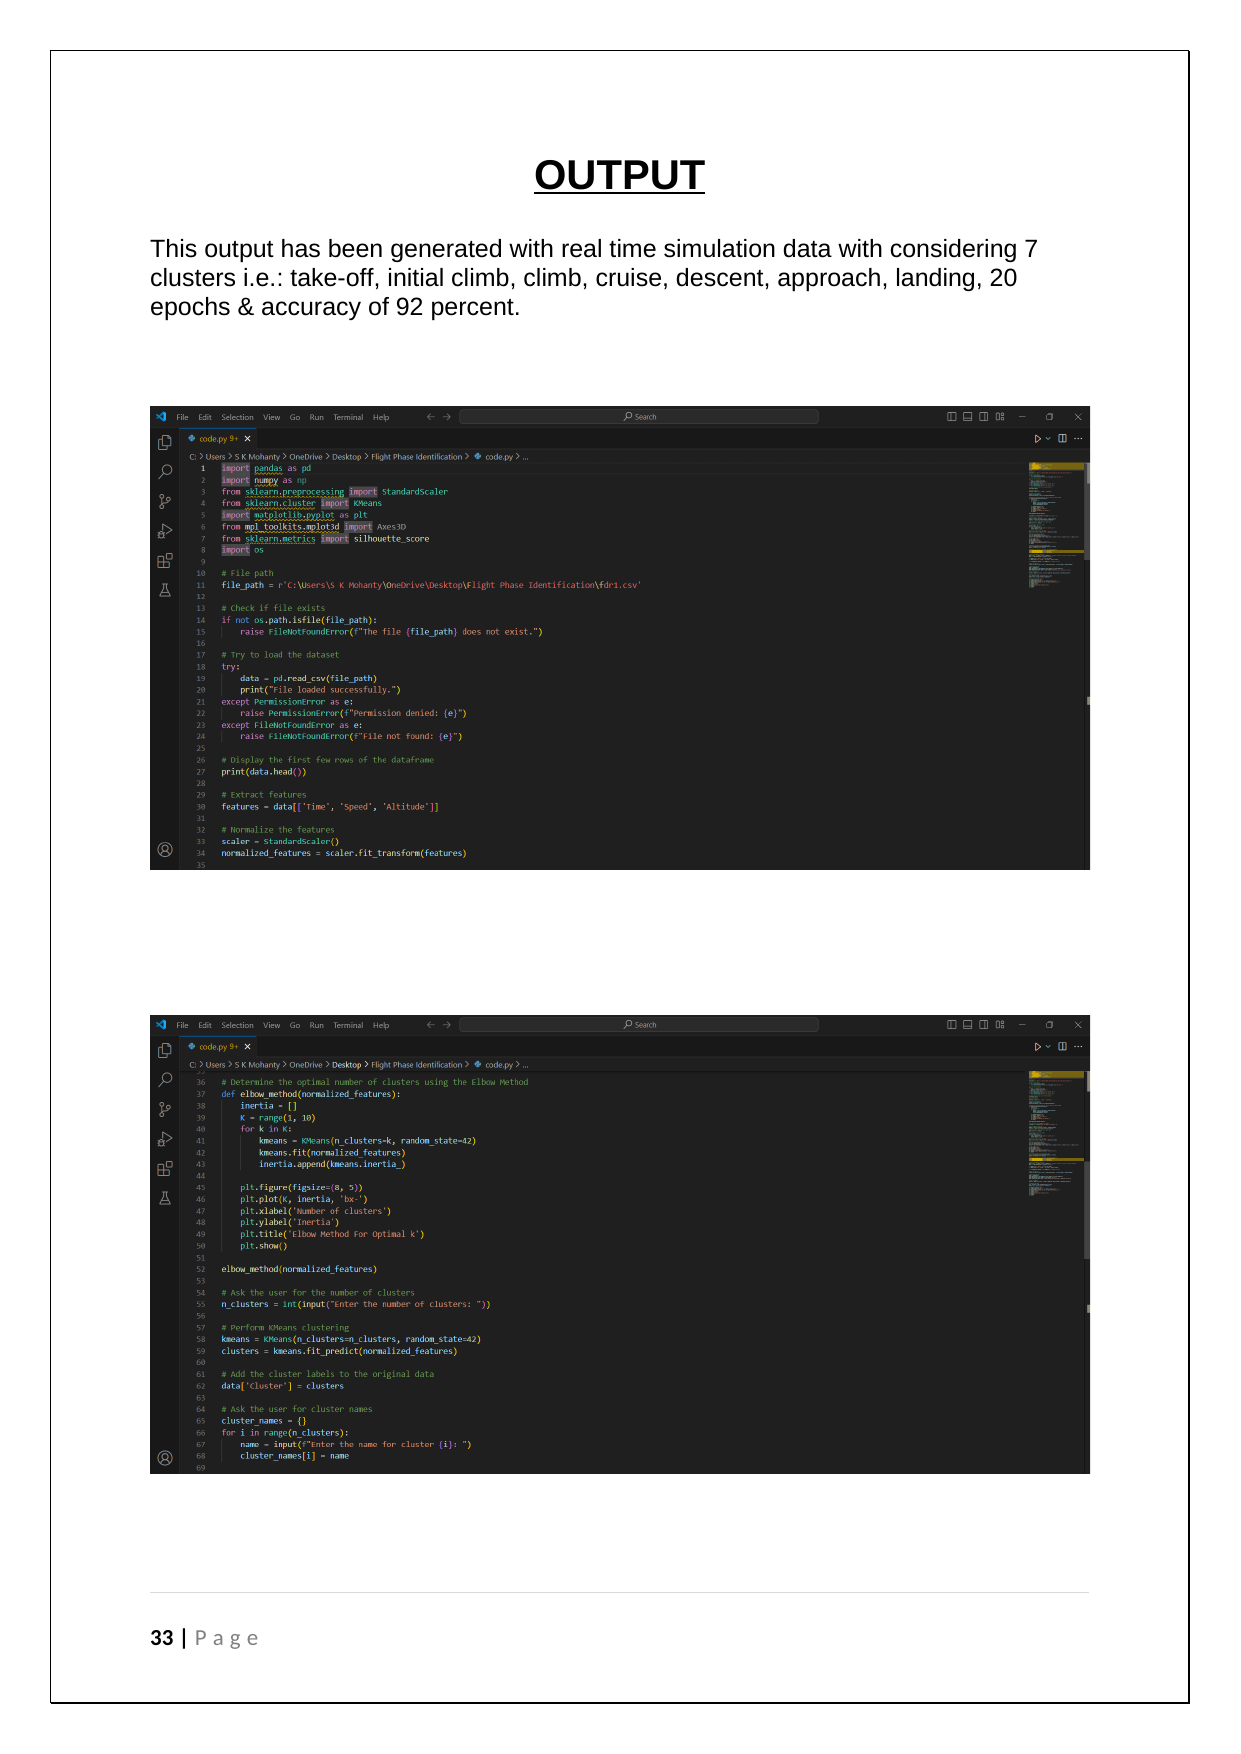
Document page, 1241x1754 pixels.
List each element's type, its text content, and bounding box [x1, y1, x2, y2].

text This output has been generated with real time simulation data with considering 7 clusters i.e.: take-off, initial climb, climb, cruise, descent, approach, landing, 20 epochs & accuracy of 92 percent. [150, 234, 1089, 406]
picture [150, 406, 1091, 870]
text OUTPUT [150, 150, 1089, 198]
picture [150, 1015, 1091, 1474]
